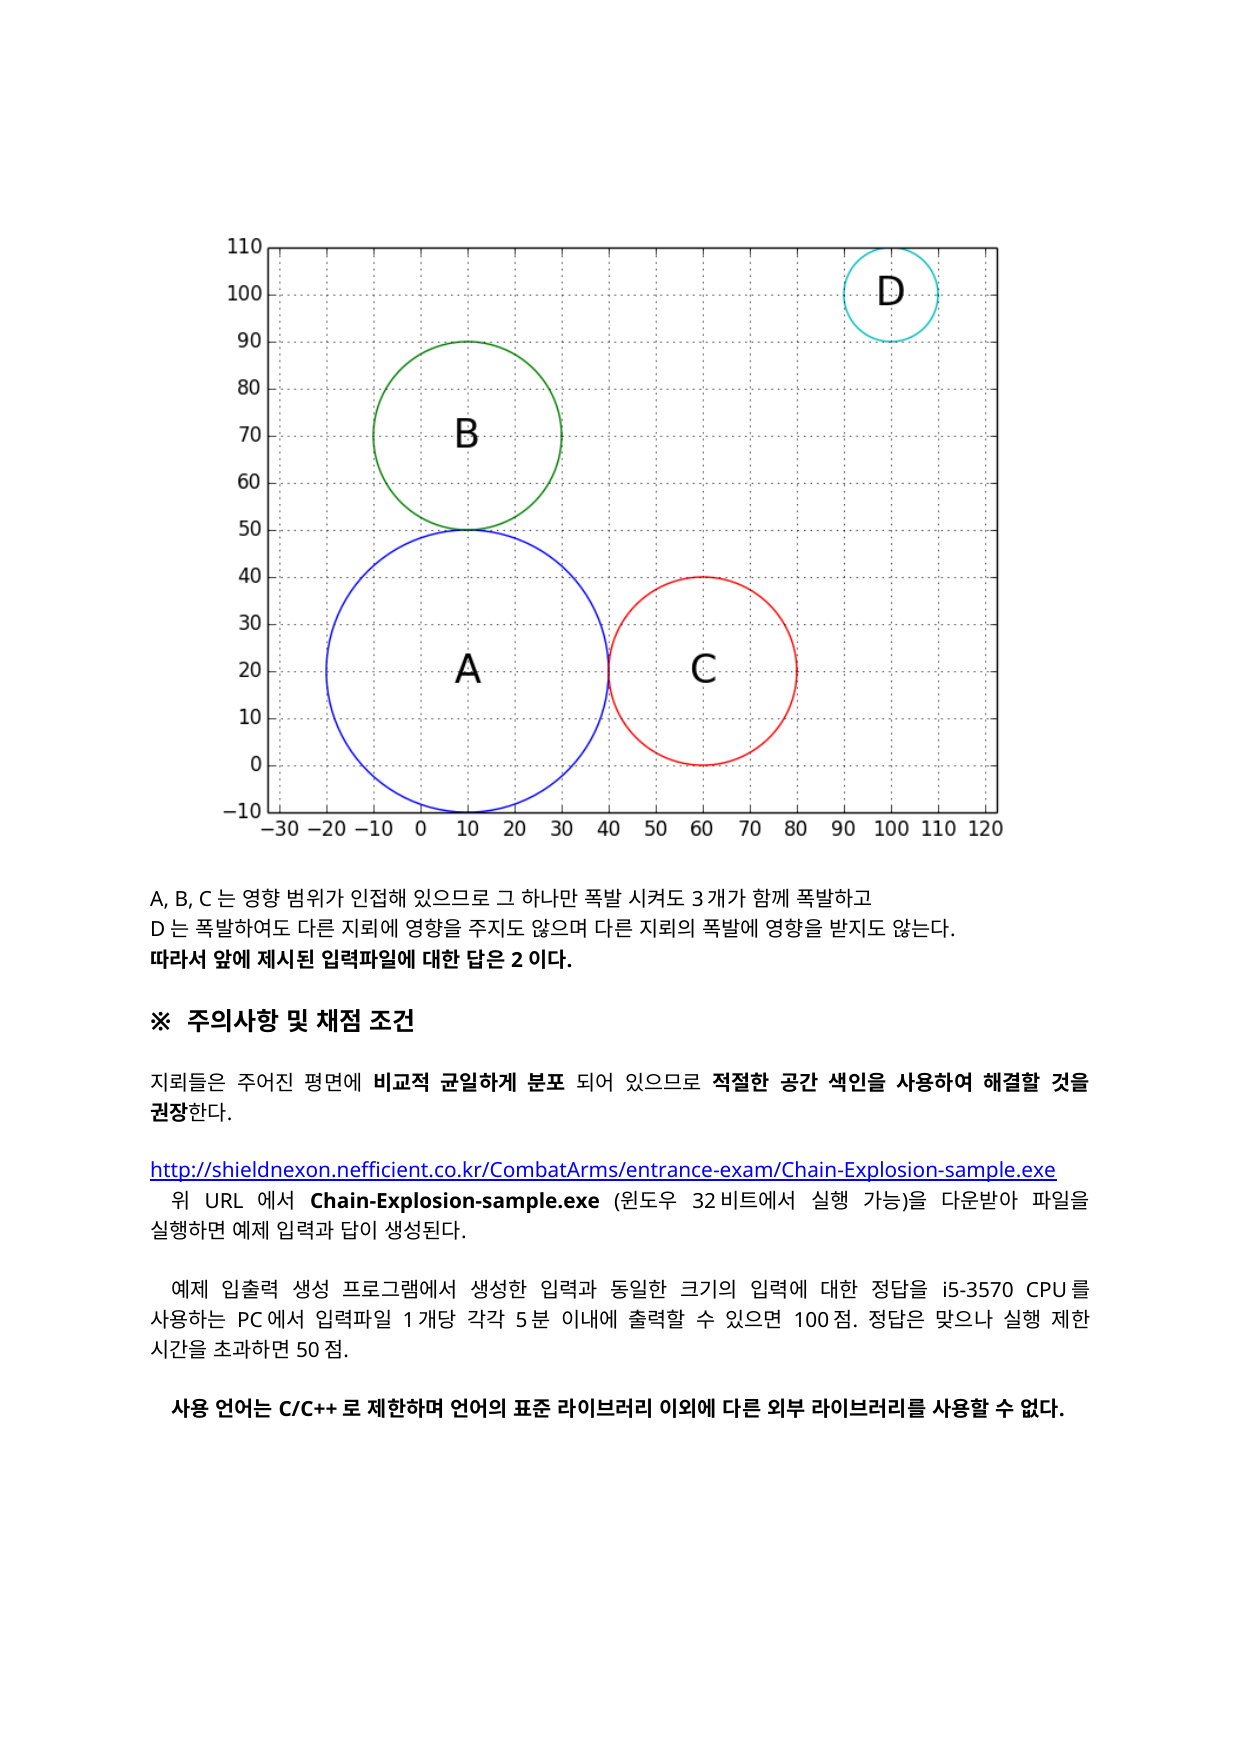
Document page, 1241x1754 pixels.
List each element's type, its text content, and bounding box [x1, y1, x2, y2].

text D 는 폭발하여도 다른 지뢰에 영향을 주지도 않으며 다른 지뢰의 폭발에 영향을 받지도 않는다. [150, 913, 1090, 943]
text A, B, C 는 영향 범위가 인접해 있으므로 그 하나만 폭발 시켜도 3개가 함께 폭발하고 [150, 883, 1090, 913]
list 주의사항 및 채점 조건 [150, 1002, 1090, 1038]
text 예제 입출력 생성 프로그램에서 생성한 입력과 동일한 크기의 입력에 대한 정답을 i5-3570 CPU를 사용하는 PC에서 입력파일 1개당 각각 5분 이내에 출력할 수 있으면 100점. 정답은 맞으나 실행 제한 시간을 초과하면 50점. [150, 1273, 1090, 1364]
text http://shieldnexon.nefficient.co.kr/CombatArms/entrance-exam/Chain-Explosion-sample.exe [150, 1155, 1090, 1184]
text 지뢰들은 주어진 평면에 비교적 균일하게 분포 되어 있으므로 적절한 공간 색인을 사용하여 해결할 것을 권장한다. [150, 1066, 1090, 1127]
text 따라서 앞에 제시된 입력파일에 대한 답은 2 이다. [150, 943, 1090, 973]
text 사용 언어는 C/C++ 로 제한하며 언어의 표준 라이브러리 이외에 다른 외부 라이브러리를 사용할 수 없다. [150, 1392, 1090, 1423]
picture [150, 177, 1091, 883]
text 위 URL 에서 Chain-Explosion-sample.exe (윈도우 32비트에서 실행 가능)을 다운받아 파일을 실행하면 예제 입력과 답이 생성된다. [150, 1184, 1090, 1244]
